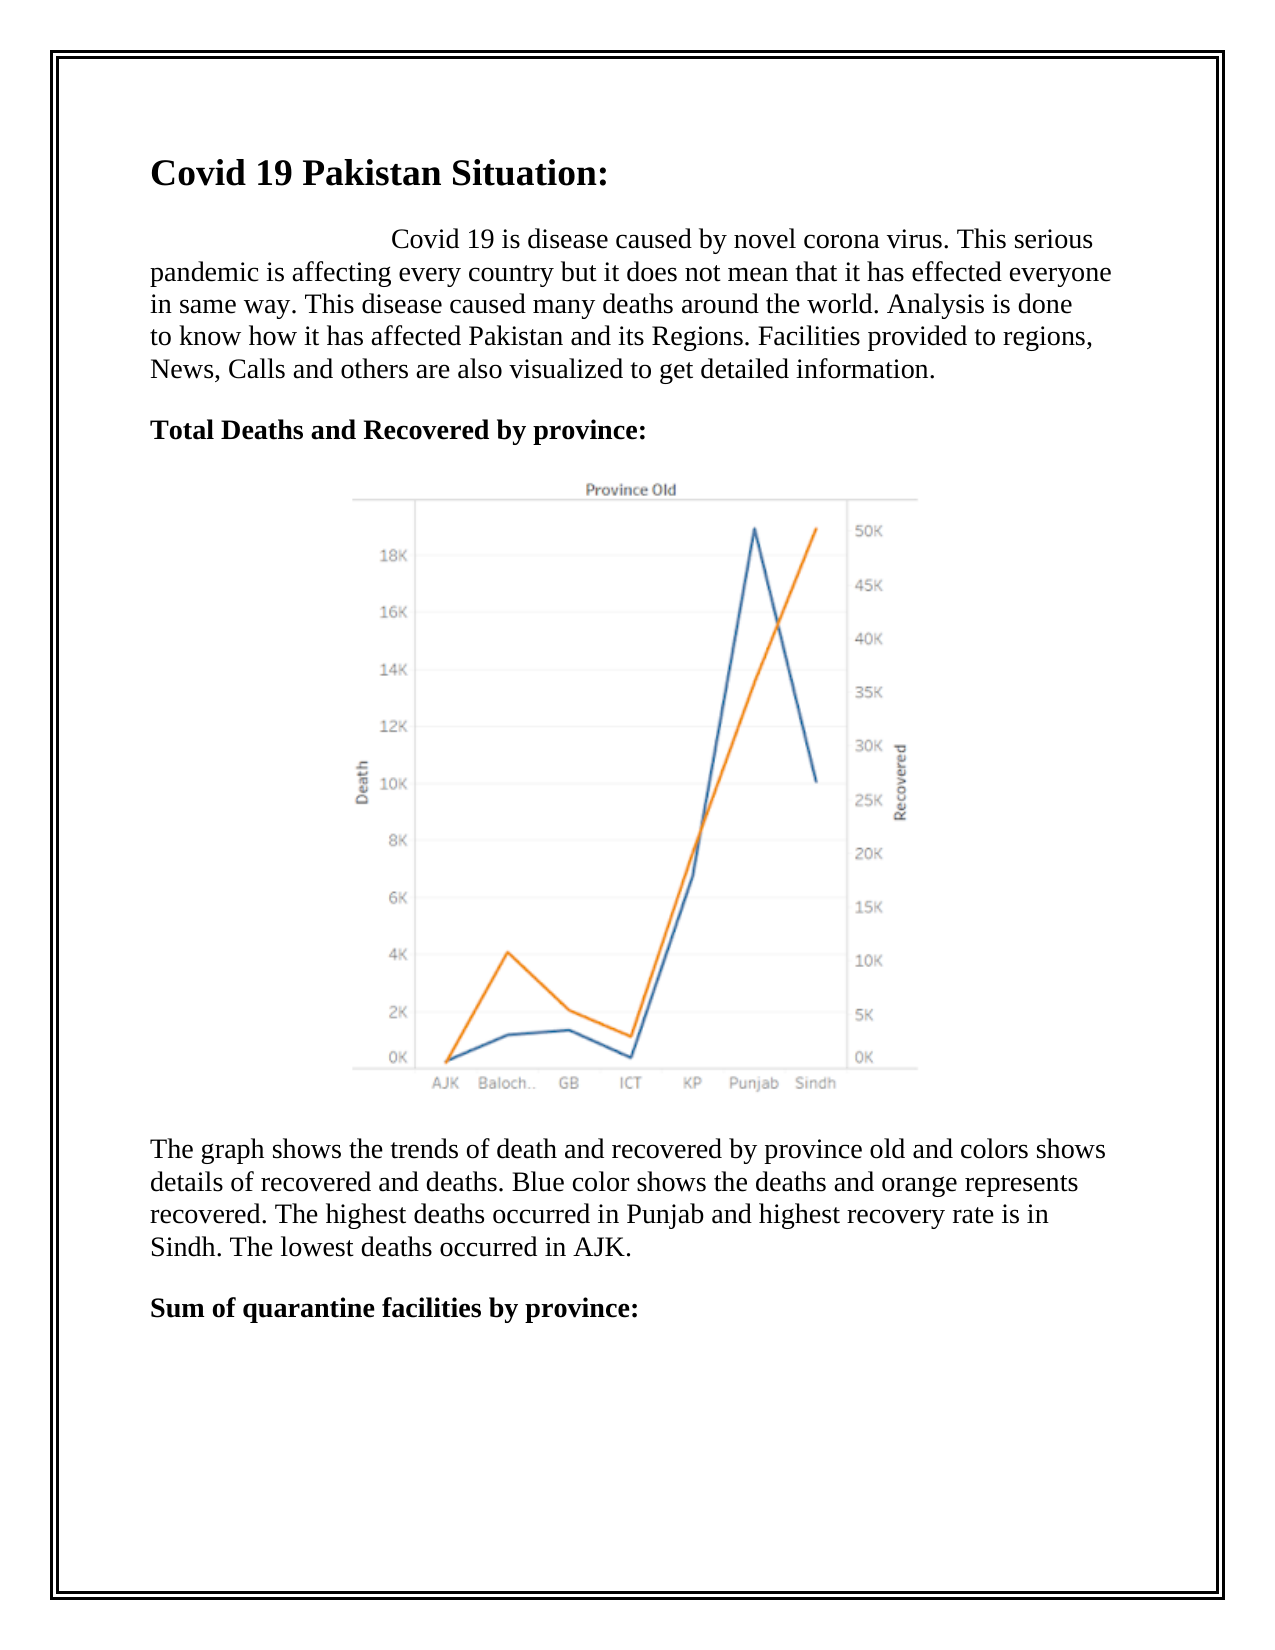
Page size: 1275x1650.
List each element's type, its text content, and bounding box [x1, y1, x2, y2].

text Sum of quarantine facilities by province: [150, 1291, 1125, 1323]
text The graph shows the trends of death and recovered by province old and colors shows details of recovered and deaths. Blue color shows the deaths and orange represents recovered. The highest deaths occurred in Punjab and highest recovery rate is in Sindh. The lowest deaths occurred in AJK. [150, 1132, 1125, 1262]
text Total Deaths and Recovered by province: [150, 413, 1125, 446]
text Covid 19 Pakistan Situation: [150, 150, 1125, 193]
picture [352, 475, 923, 1100]
text Covid 19 is disease caused by novel corona virus. This serious pandemic is affecting every country but it does not mean that it has effected everyone in same way. This disease caused many deaths around the world. Analysis is done to know how it has affected Pakistan and its Regions. Facilities provided to regions, News, Calls and others are also visualized to get detailed information. [150, 222, 1125, 384]
